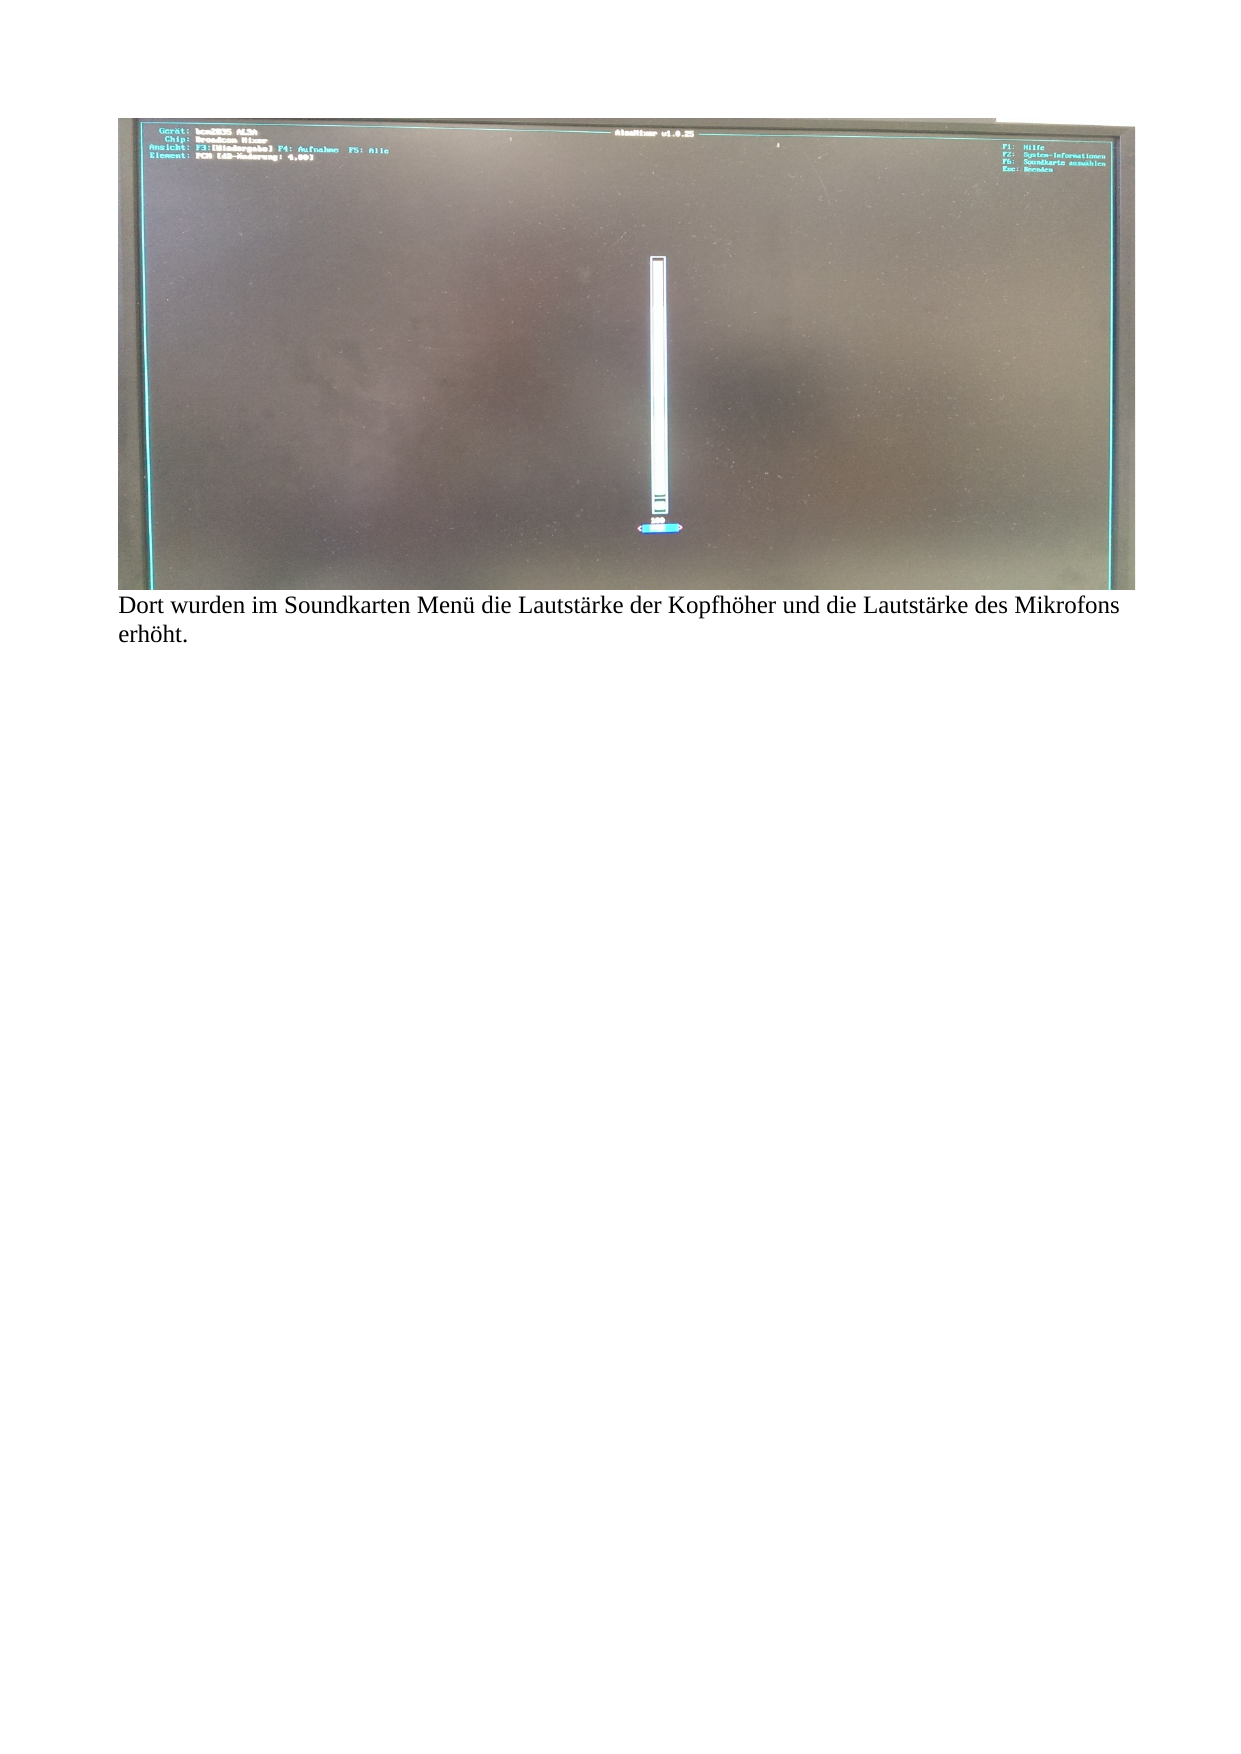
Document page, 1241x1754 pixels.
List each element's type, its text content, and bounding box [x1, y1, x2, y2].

text Dort wurden im Soundkarten Menü die Lautstärke der Kopfhöher und die Lautstärke des Mikrofons erhöht. [118, 590, 1122, 647]
picture [118, 118, 1136, 590]
